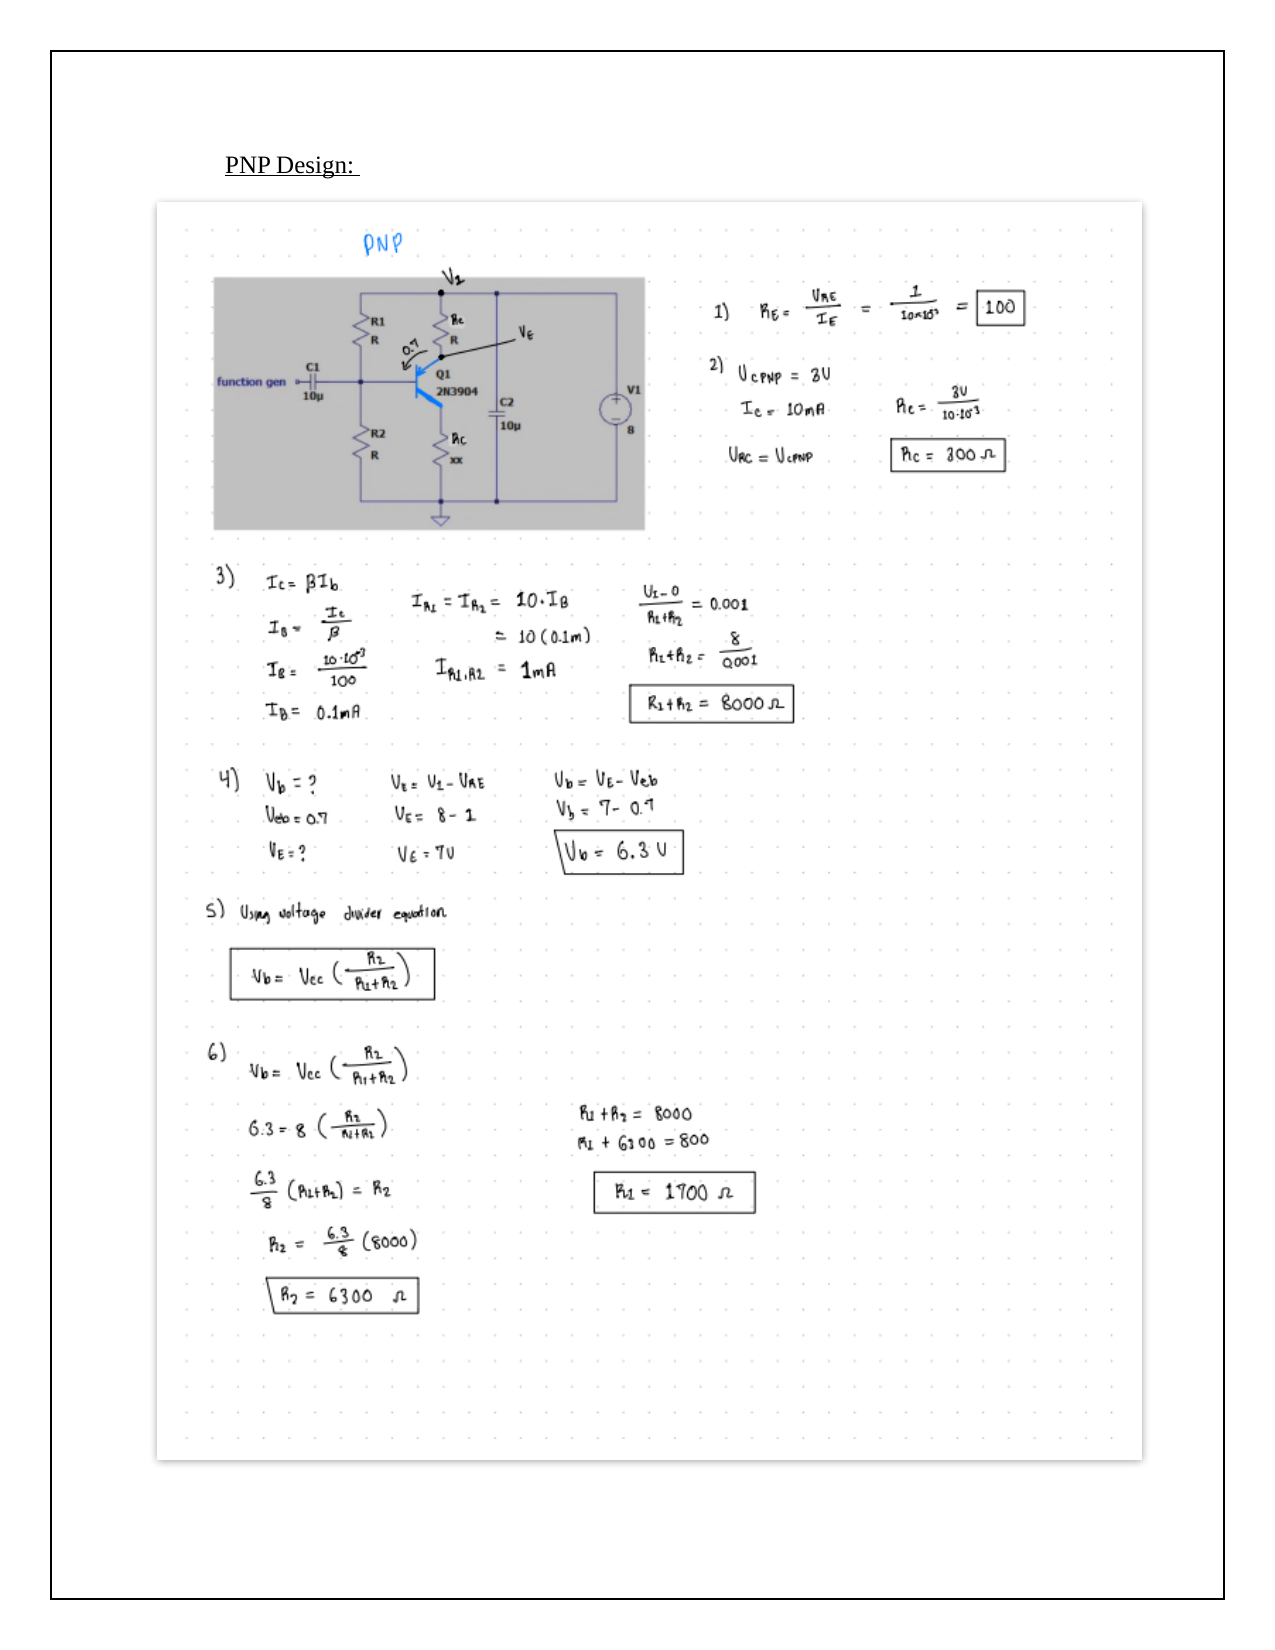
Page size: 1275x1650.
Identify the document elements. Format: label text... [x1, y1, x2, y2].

text PNP Design: [150, 150, 1125, 179]
picture [172, 216, 1128, 1445]
